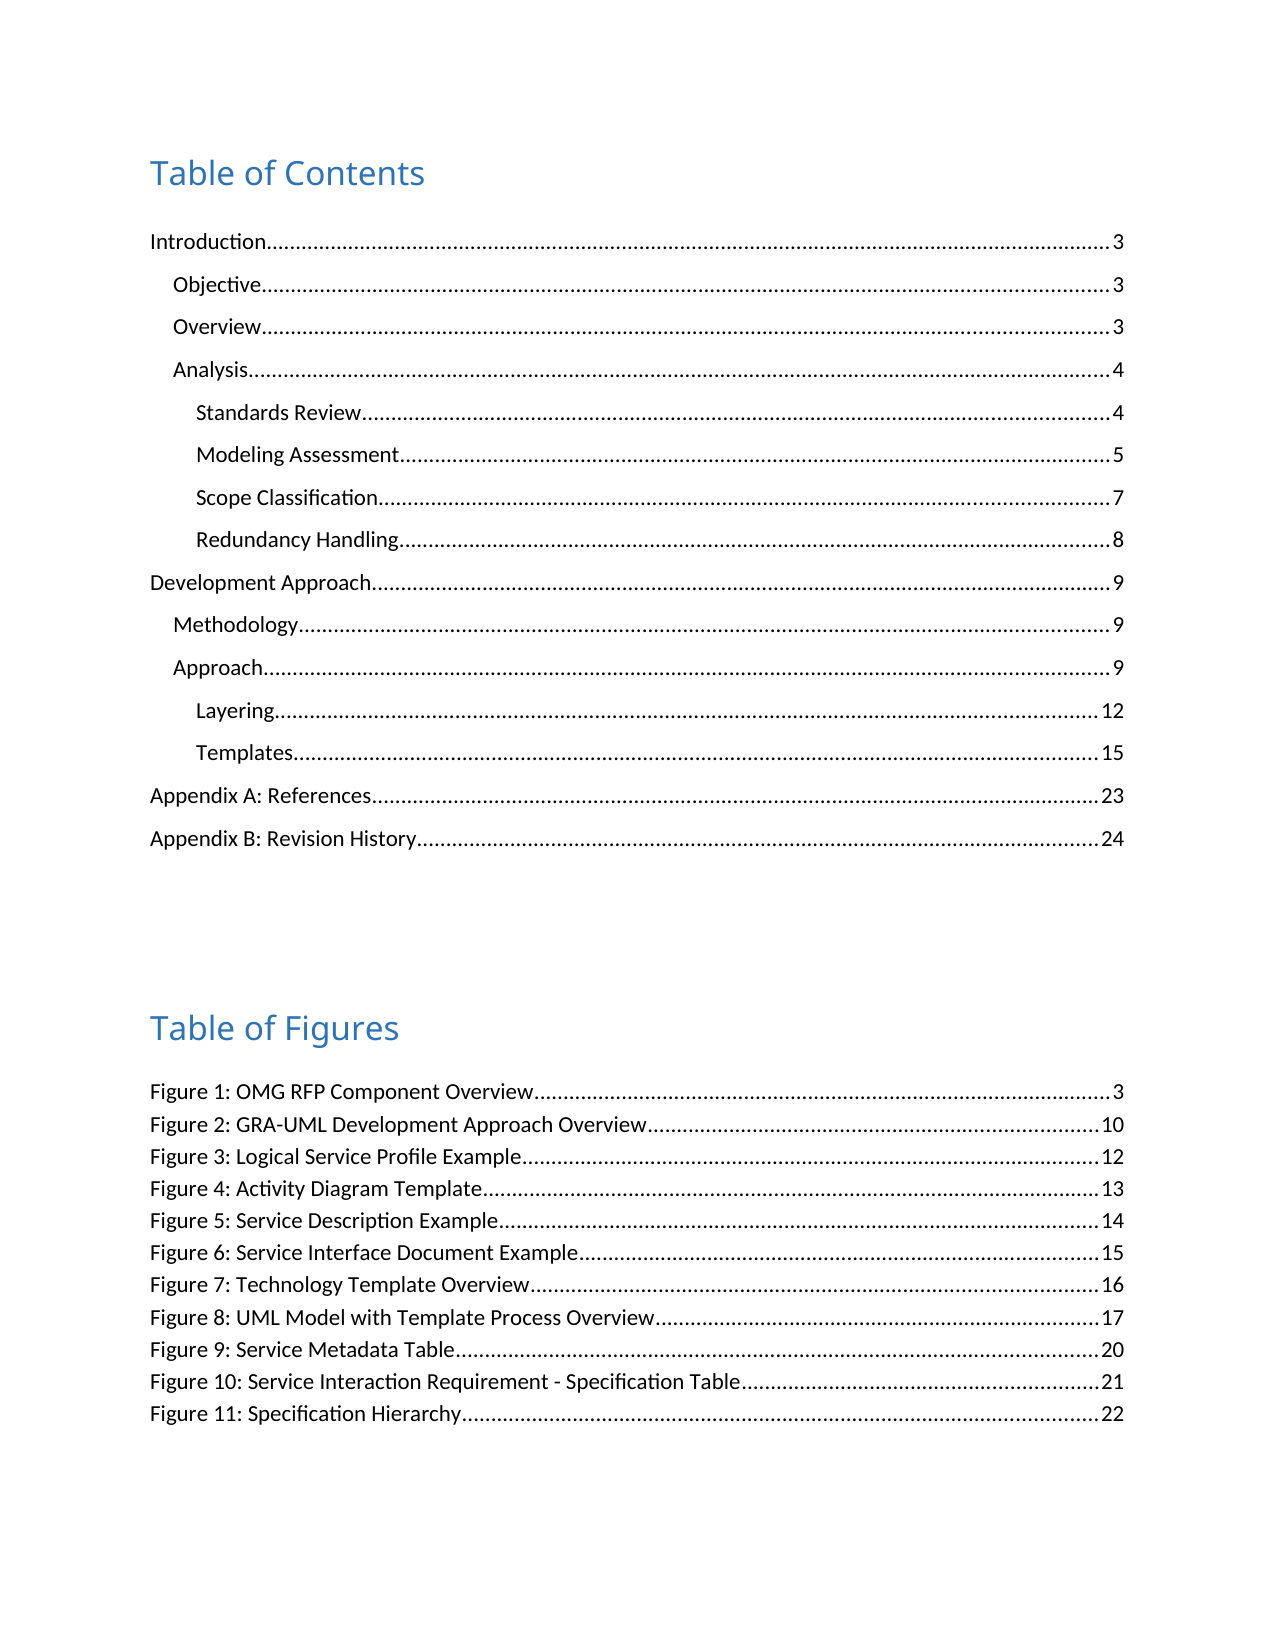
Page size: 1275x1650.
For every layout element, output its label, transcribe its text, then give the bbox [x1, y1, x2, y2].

text Figure 7: Technology Template Overview 16 [150, 1271, 1125, 1299]
text Figure 4: Activity Diagram Template 13 [150, 1174, 1125, 1202]
text Figure 11: Specification Hierarchy 22 [150, 1399, 1125, 1427]
text Figure 8: UML Model with Template Process Overview 17 [150, 1303, 1125, 1331]
text Figure 6: Service Interface Document Example 15 [150, 1238, 1125, 1266]
text Figure 3: Logical Service Profile Example 12 [150, 1142, 1125, 1170]
text Figure 2: GRA-UML Development Approach Overview 10 [150, 1110, 1125, 1138]
text Figure 1: OMG RFP Component Overview 3 [150, 1077, 1125, 1106]
text Figure 10: Service Interaction Requirement - Specification Table 21 [150, 1367, 1125, 1395]
text Table of Figures [150, 1004, 1125, 1050]
text Figure 5: Service Description Example 14 [150, 1206, 1125, 1234]
text Figure 9: Service Metadata Table 20 [150, 1335, 1125, 1363]
